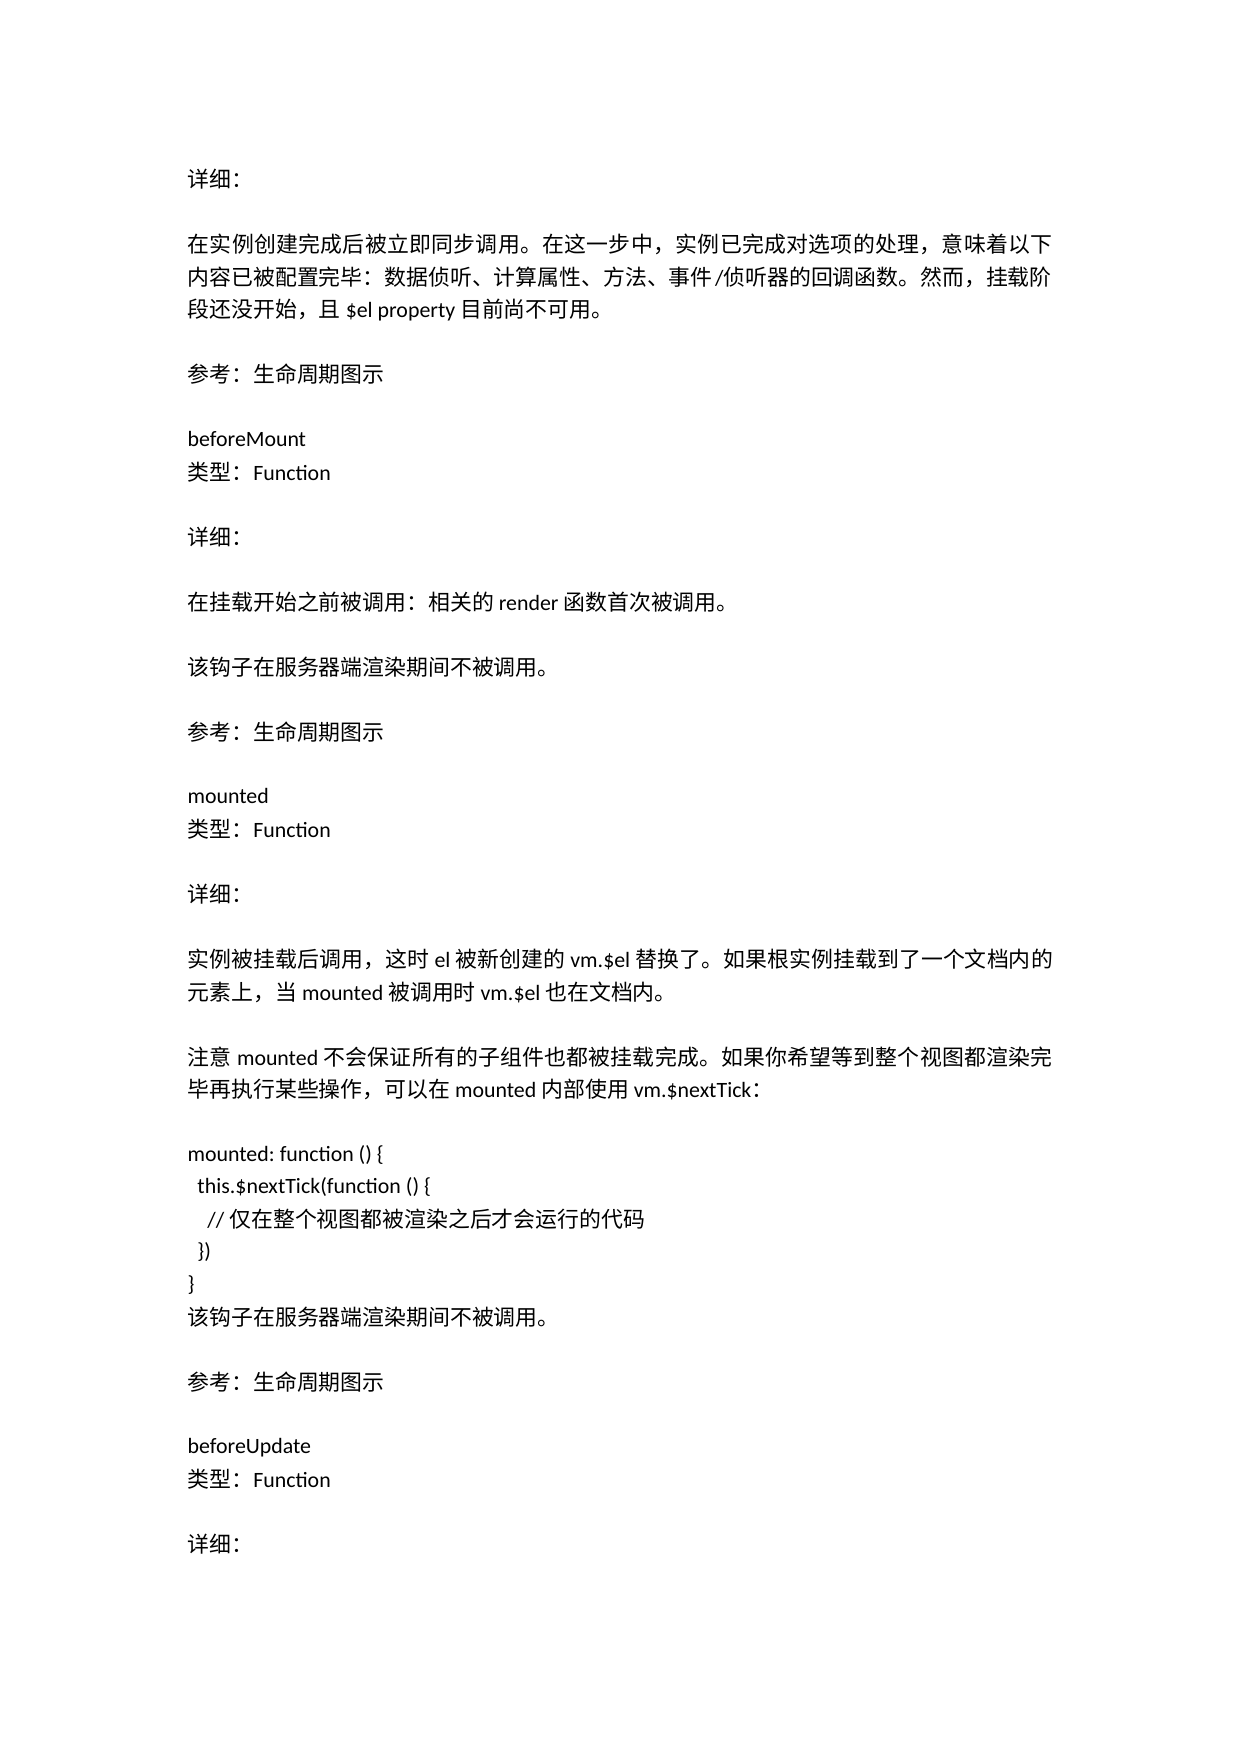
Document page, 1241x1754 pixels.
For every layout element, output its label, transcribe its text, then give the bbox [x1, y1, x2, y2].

text 该钩子在服务器端渲染期间不被调用。 [187, 649, 1053, 682]
text 实例被挂载后调用，这时 el 被新创建的 vm.$el 替换了。如果根实例挂载到了一个文档内的元素上，当 mounted 被调用时 vm.$el 也在文档内。 [187, 942, 1053, 1007]
text 注意 mounted 不会保证所有的子组件也都被挂载完成。如果你希望等到整个视图都渲染完毕再执行某些操作，可以在 mounted 内部使用 vm.$nextTick： [187, 1039, 1053, 1104]
text 详细： [187, 877, 1053, 909]
text 该钩子在服务器端渲染期间不被调用。 [187, 1299, 1053, 1332]
text 参考：生命周期图示 [187, 357, 1053, 389]
text 在实例创建完成后被立即同步调用。在这一步中，实例已完成对选项的处理，意味着以下内容已被配置完毕：数据侦听、计算属性、方法、事件/侦听器的回调函数。然而，挂载阶段还没开始，且 $el property 目前尚不可用。 [187, 227, 1053, 324]
text 在挂载开始之前被调用：相关的 render 函数首次被调用。 [187, 584, 1053, 617]
text // 仅在整个视图都被渲染之后才会运行的代码 [187, 1202, 1053, 1234]
text 类型：Function [187, 812, 1053, 844]
text mounted: function () { [187, 1137, 1053, 1169]
text beforeMount [187, 422, 1053, 454]
text mounted [187, 779, 1053, 812]
text this.$nextTick(function () { [187, 1169, 1053, 1202]
text beforeUpdate [187, 1429, 1053, 1462]
text 类型：Function [187, 454, 1053, 487]
text 详细： [187, 1527, 1053, 1559]
text } [187, 1267, 1053, 1299]
text 参考：生命周期图示 [187, 714, 1053, 747]
text 参考：生命周期图示 [187, 1364, 1053, 1397]
text }) [187, 1234, 1053, 1267]
text 详细： [187, 519, 1053, 552]
text 类型：Function [187, 1462, 1053, 1494]
text 详细： [187, 162, 1053, 194]
